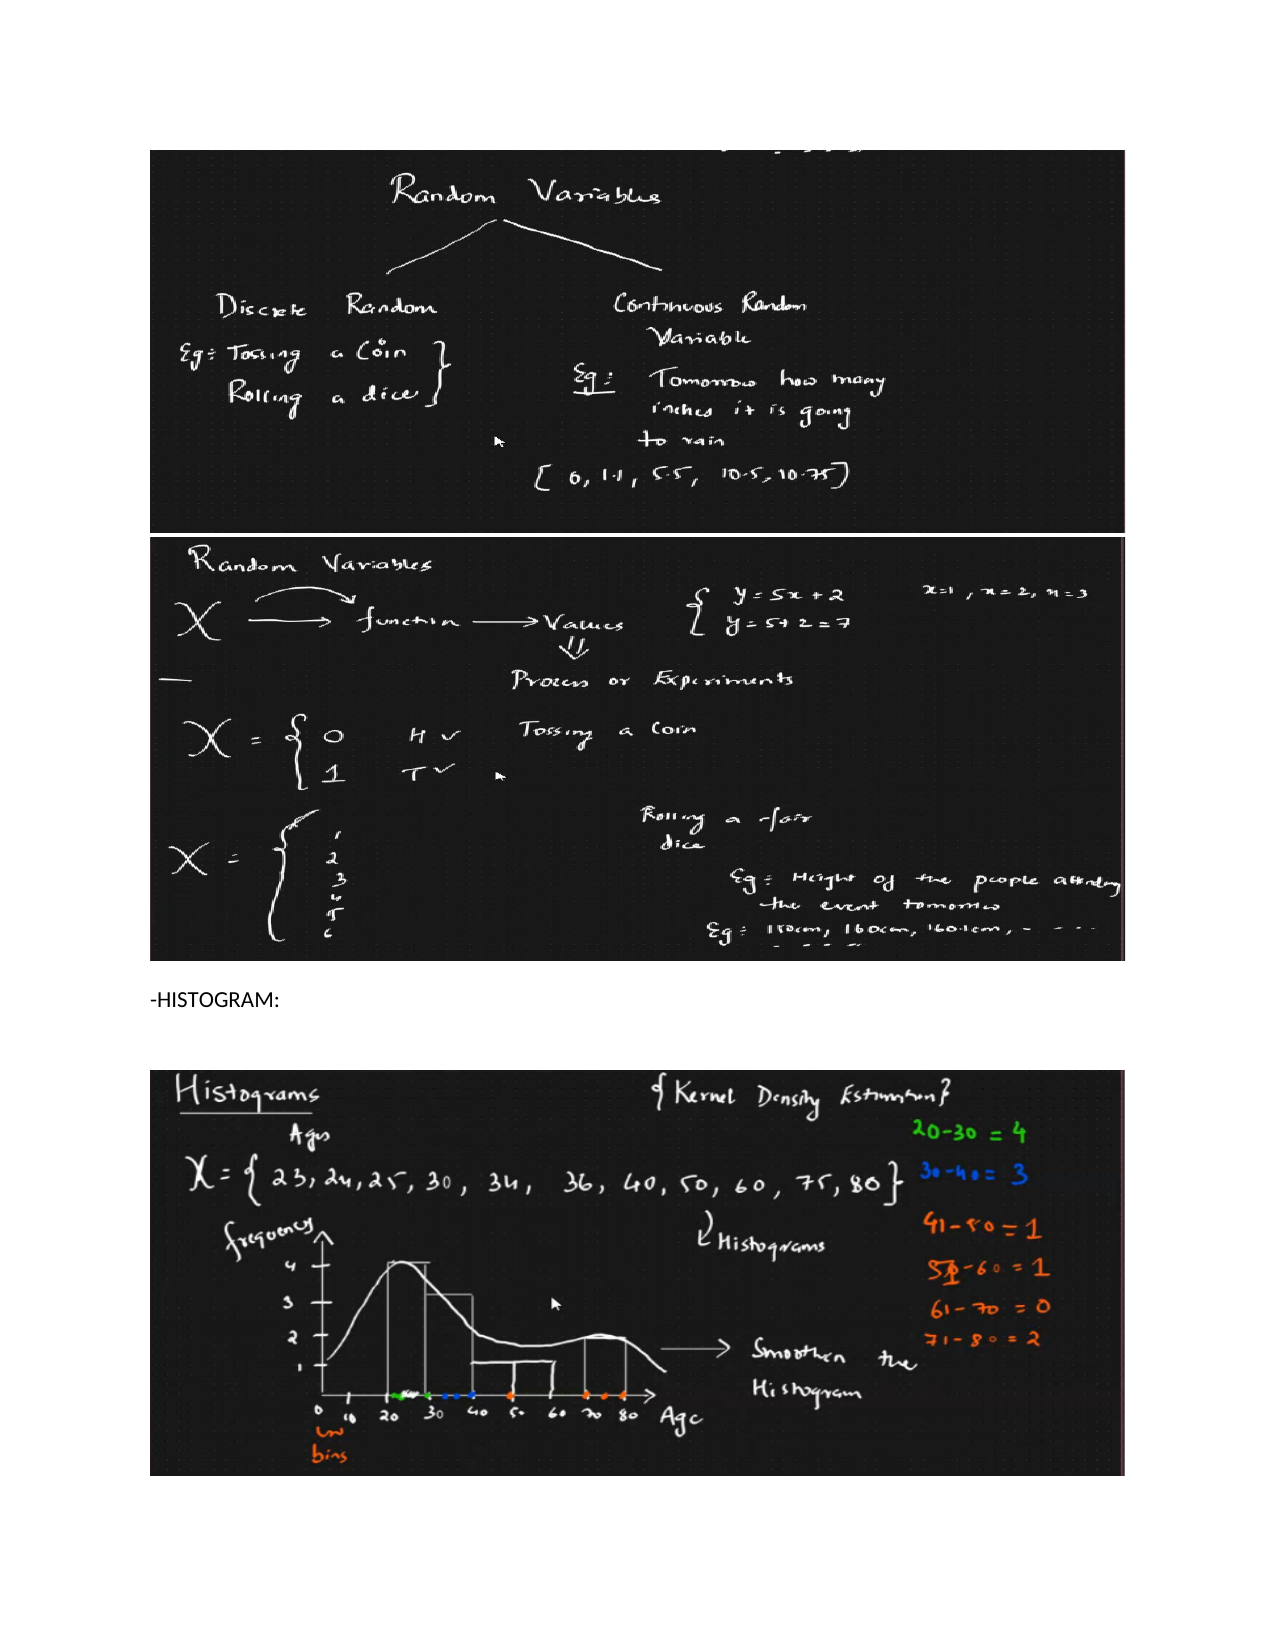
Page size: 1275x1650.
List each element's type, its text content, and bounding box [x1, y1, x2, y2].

picture [150, 150, 1125, 533]
picture [150, 1070, 1125, 1476]
text -HISTOGRAM: [150, 985, 1125, 1013]
picture [150, 537, 1125, 961]
